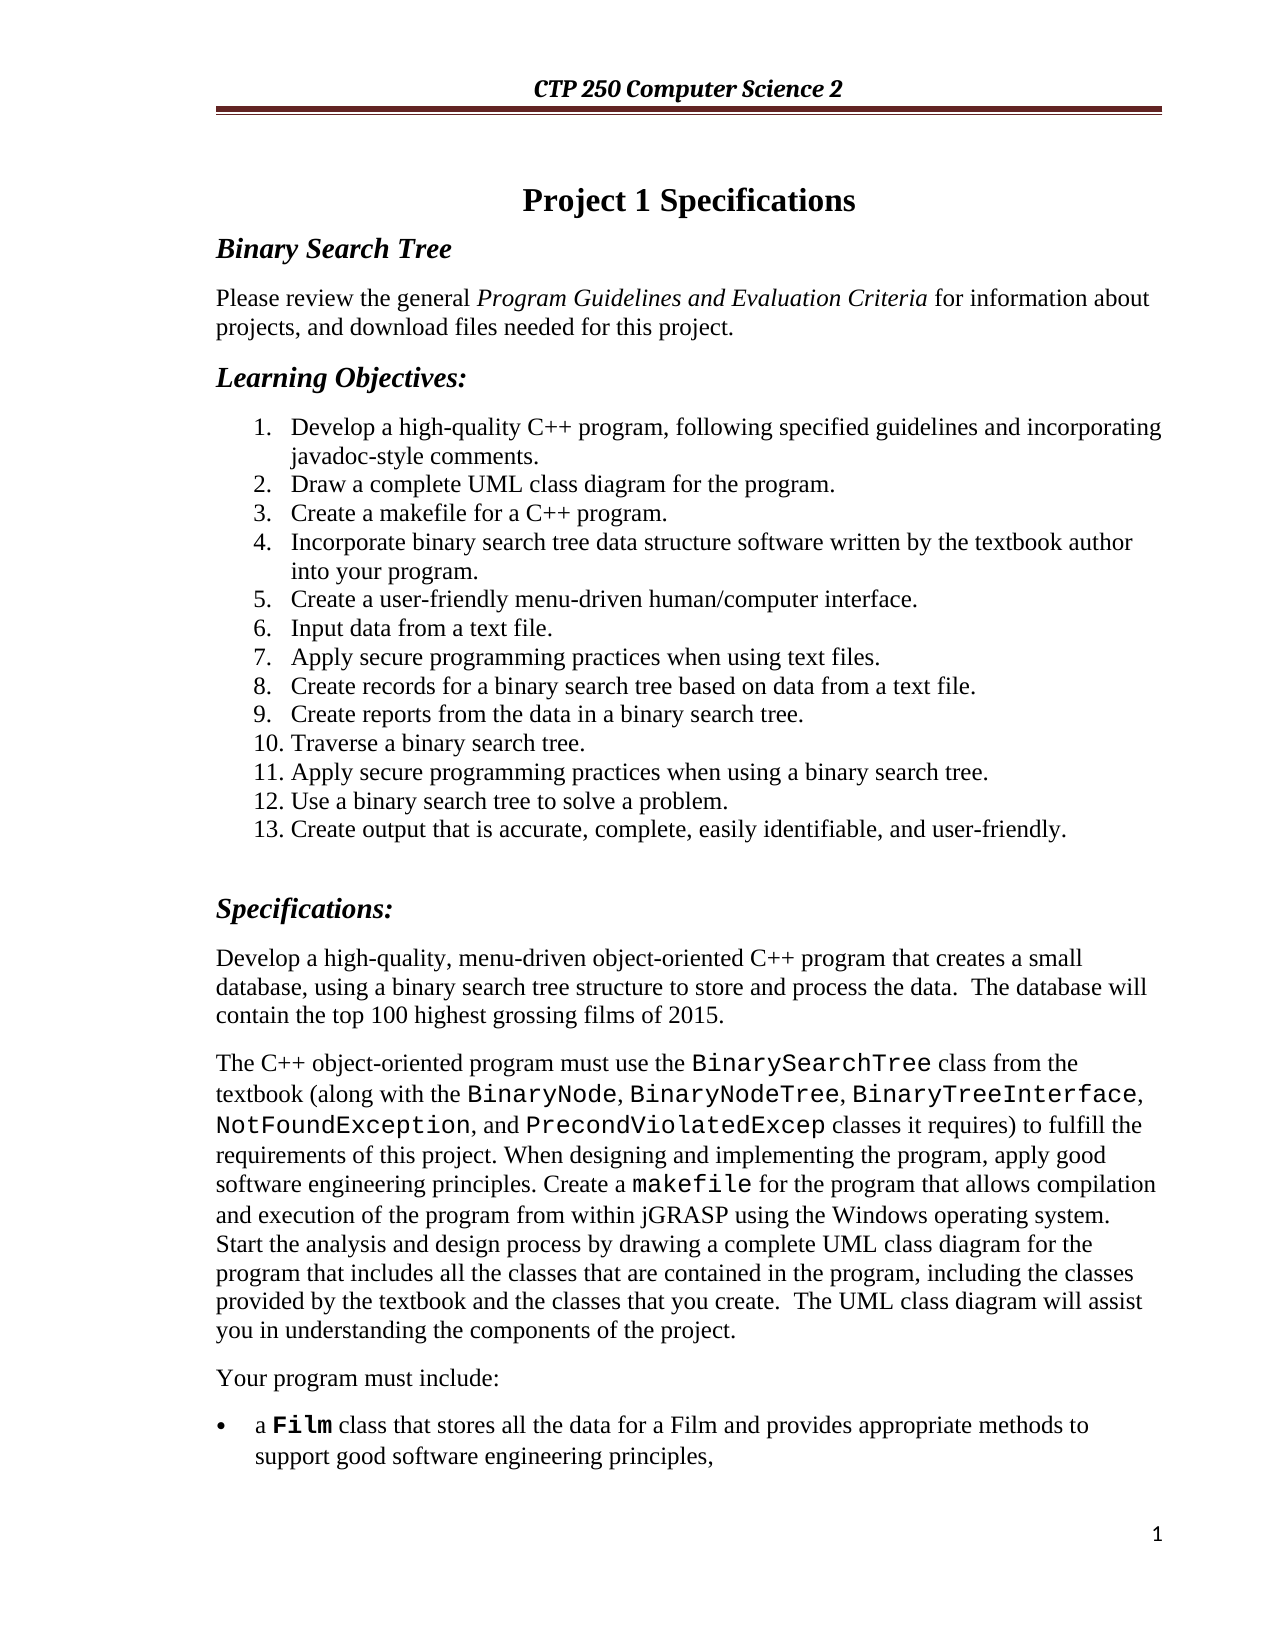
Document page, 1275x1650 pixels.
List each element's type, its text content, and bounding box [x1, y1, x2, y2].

text Specifications: [216, 891, 1162, 924]
text The C++ object-oriented program must use the BinarySearchTree class from the textbook (along with the BinaryNode, BinaryNodeTree, BinaryTreeInterface, NotFoundException, and PrecondViolatedExcep classes it requires) to fulfill the requirements of this project. When designing and implementing the program, apply good software engineering principles. Create a makefile for the program that allows compilation and execution of the program from within jGRASP using the Windows operating system. Start the analysis and design process by drawing a complete UML class diagram for the program that includes all the classes that are contained in the program, including the classes provided by the textbook and the classes that you create. The UML class diagram will assist you in understanding the components of the project. [216, 1048, 1162, 1344]
list Create output that is accurate, complete, easily identifiable, and user-friendly. [253, 814, 1162, 843]
list Apply secure programming practices when using text files. [253, 642, 1162, 671]
list Input data from a text file. [253, 613, 1162, 642]
list Create reports from the data in a binary search tree. [253, 699, 1162, 728]
list Develop a high-quality C++ program, following specified guidelines and incorporating javadoc-style comments. [253, 412, 1162, 469]
list Create a makefile for a C++ program. [253, 498, 1162, 527]
list a Film class that stores all the data for a Film and provides appropriate methods to support good software engineering principles, [217, 1410, 1162, 1470]
text Your program must include: [216, 1363, 1162, 1391]
list Apply secure programming practices when using a binary search tree. [253, 757, 1162, 786]
list Incorporate binary search tree data structure software written by the textbook author into your program. [253, 527, 1162, 584]
list Create a user-friendly menu-driven human/computer interface. [253, 584, 1162, 613]
text Binary Search Tree [216, 231, 1162, 265]
list Traverse a binary search tree. [253, 728, 1162, 757]
text Please review the general Program Guidelines and Evaluation Criteria for information about projects, and download files needed for this project. [216, 283, 1162, 341]
text Project 1 Specifications [216, 180, 1162, 219]
list Draw a complete UML class diagram for the program. [253, 469, 1162, 498]
text Learning Objectives: [216, 360, 1162, 393]
list Create records for a binary search tree based on data from a text file. [253, 671, 1162, 699]
text Develop a high-quality, menu-driven object-oriented C++ program that creates a small database, using a binary search tree structure to store and process the data. The database will contain the top 100 highest grossing films of 2015. [216, 943, 1162, 1029]
list Use a binary search tree to solve a problem. [253, 786, 1162, 814]
